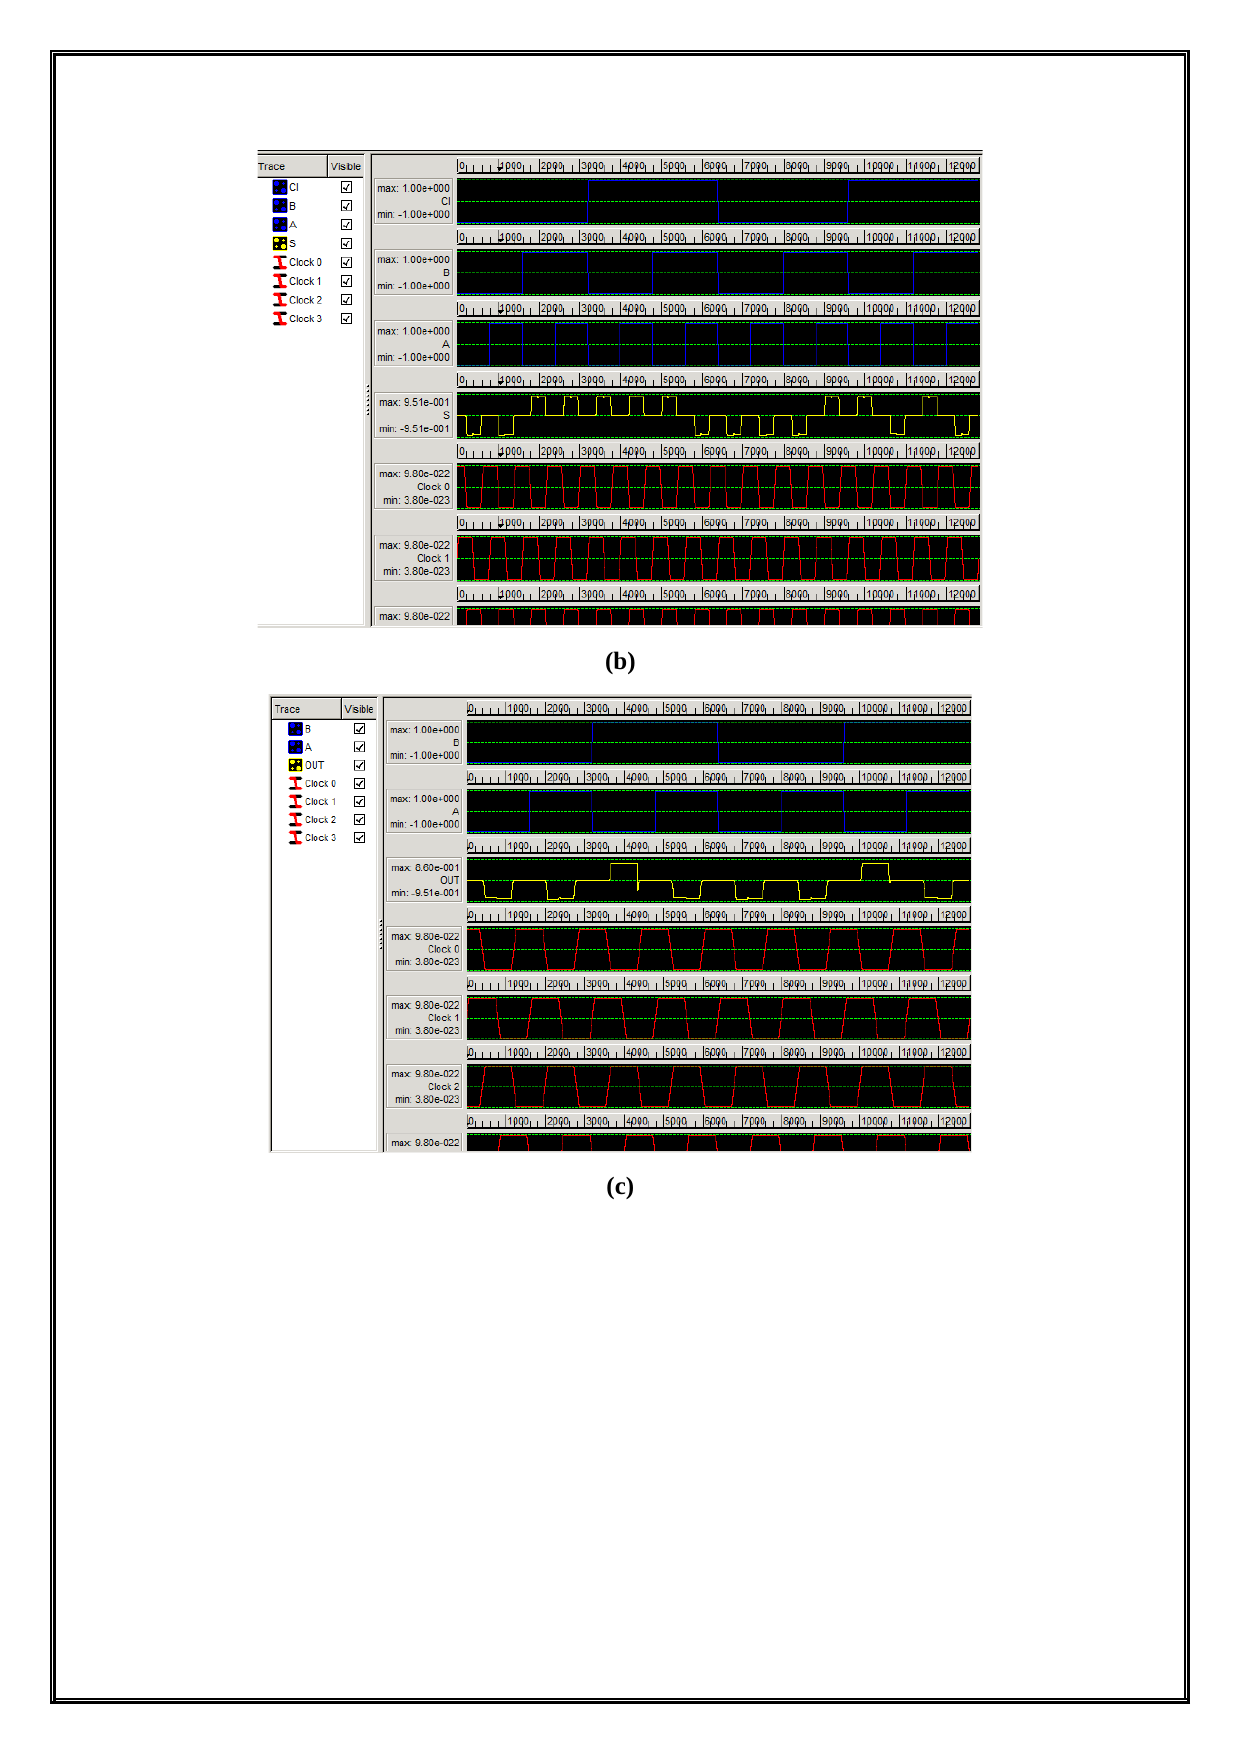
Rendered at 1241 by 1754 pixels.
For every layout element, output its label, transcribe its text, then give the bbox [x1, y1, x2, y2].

picture [257, 150, 983, 628]
picture [268, 694, 972, 1153]
text (b) [150, 646, 1090, 675]
text (c) [150, 1171, 1090, 1200]
